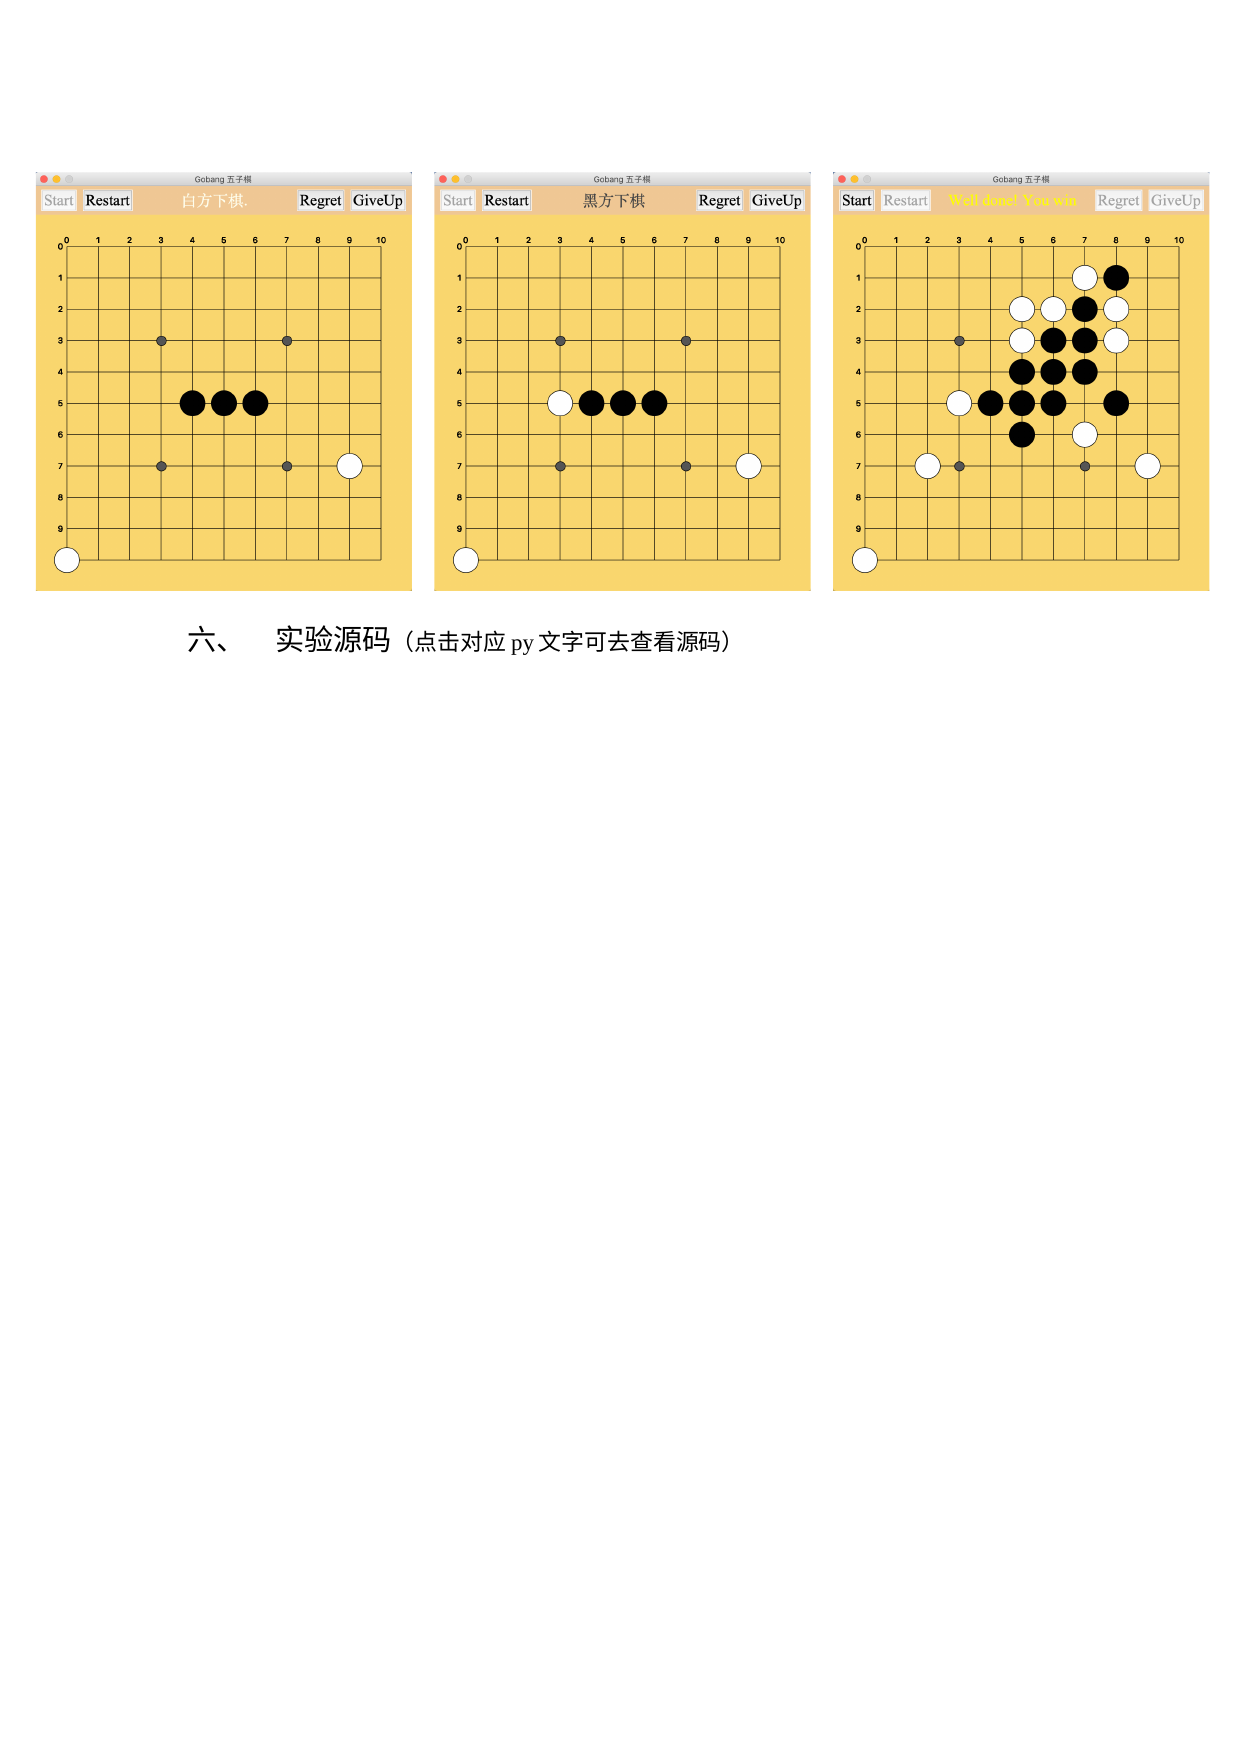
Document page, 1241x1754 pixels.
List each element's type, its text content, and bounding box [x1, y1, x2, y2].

list 实验源码（点击对应py文字可去查看源码） [187, 605, 1053, 670]
table_cell [822, 162, 1221, 605]
picture [434, 172, 811, 591]
table_cell [25, 162, 423, 605]
picture [833, 172, 1210, 591]
picture [35, 172, 412, 591]
table_cell [423, 162, 822, 605]
